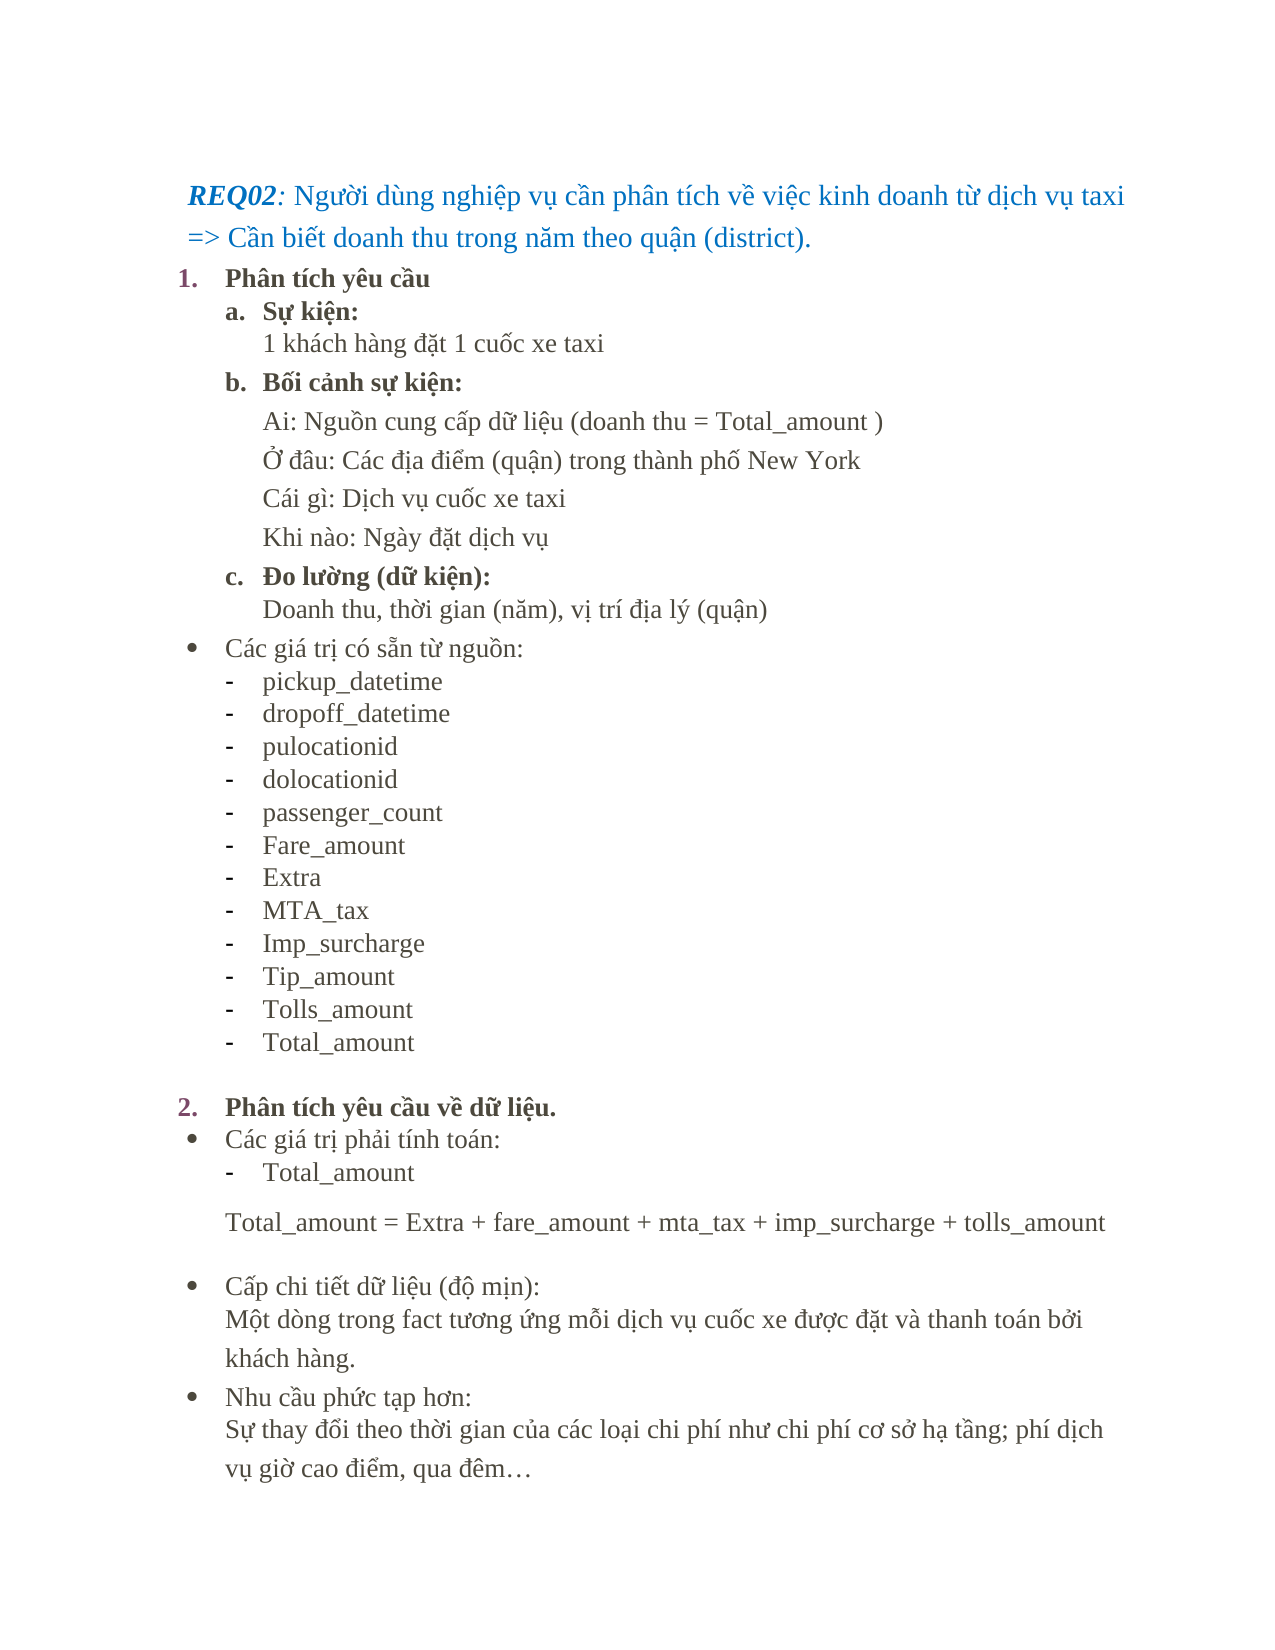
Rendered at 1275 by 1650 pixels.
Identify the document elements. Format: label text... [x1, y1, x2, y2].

list Bối cảnh sự kiện: Ai: Nguồn cung cấp dữ liệu (doanh thu = Total_amount ) [225, 366, 1125, 436]
list Sự kiện: [225, 294, 1125, 326]
list dropoff_datetime [225, 697, 1125, 729]
list Tolls_amount [225, 993, 1125, 1024]
list Cấp chi tiết dữ liệu (độ mịn): [187, 1270, 1125, 1302]
list Phân tích yêu cầu về dữ liệu. [187, 1091, 1125, 1122]
list Nhu cầu phức tạp hơn: [187, 1381, 1125, 1412]
text Total_amount = Extra + fare_amount + mta_tax + imp_surcharge + tolls_amount [225, 1206, 1125, 1237]
list Total_amount [225, 1156, 1125, 1188]
list Khi nào: Ngày đặt dịch vụ [262, 521, 1125, 553]
list Các giá trị có sẵn từ nguồn: [187, 632, 1125, 663]
list Tip_amount [225, 960, 1125, 991]
list Sự thay đổi theo thời gian của các loại chi phí như chi phí cơ sở hạ tầng; phí dịch vụ giờ cao điểm, qua đêm… [225, 1414, 1125, 1484]
list Cái gì: Dịch vụ cuốc xe taxi [262, 483, 1125, 514]
list Đo lường (dữ kiện): [225, 560, 1125, 591]
list Extra [225, 861, 1125, 893]
list pulocationid [225, 730, 1125, 761]
list dolocationid [225, 763, 1125, 794]
list Ở đâu: Các địa điểm (quận) trong thành phố New York [262, 444, 1125, 475]
list Phân tích yêu cầu [187, 262, 1125, 293]
list Một dòng trong fact tương ứng mỗi dịch vụ cuốc xe được đặt và thanh toán bởi khách hàng. [225, 1303, 1125, 1373]
subtitle REQ02: Người dùng nghiệp vụ cần phân tích về việc kinh doanh từ dịch vụ taxi => Cần biết doanh thu trong năm theo quận (district). [187, 178, 1125, 254]
list 1 khách hàng đặt 1 cuốc xe taxi [262, 327, 1125, 358]
list passenger_count [225, 796, 1125, 827]
list MTA_tax [225, 894, 1125, 926]
list pickup_datetime [225, 664, 1125, 696]
list Total_amount [225, 1026, 1125, 1057]
list Fare_amount [225, 829, 1125, 860]
list Doanh thu, thời gian (năm), vị trí địa lý (quận) [262, 593, 1125, 624]
list Các giá trị phải tính toán: [187, 1123, 1125, 1155]
list Imp_surcharge [225, 927, 1125, 958]
